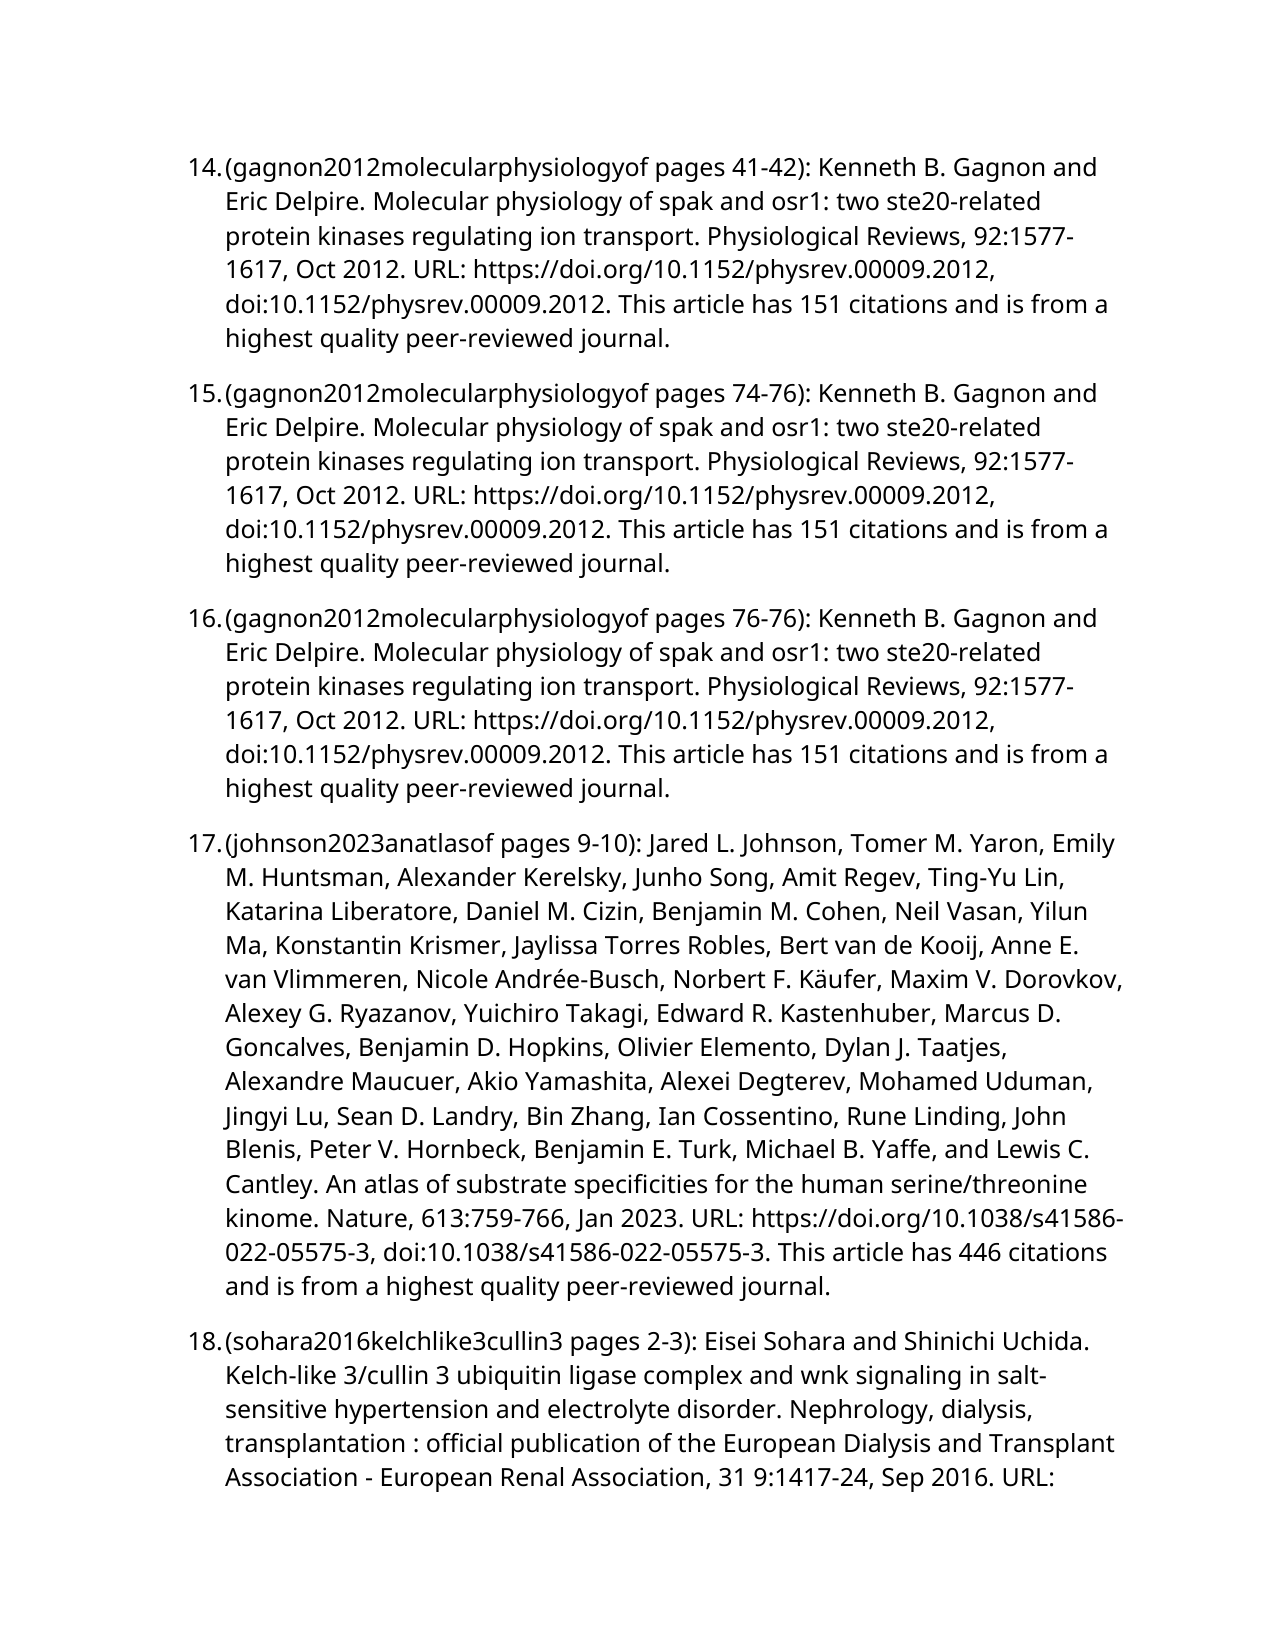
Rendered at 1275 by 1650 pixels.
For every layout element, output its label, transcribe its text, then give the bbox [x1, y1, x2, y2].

list (gagnon2012molecularphysiologyof pages 76-76): Kenneth B. Gagnon and Eric Delpire. Molecular physiology of spak and osr1: two ste20-related protein kinases regulating ion transport. Physiological Reviews, 92:1577-1617, Oct 2012. URL: https://doi.org/10.1152/physrev.00009.2012, doi:10.1152/physrev.00009.2012. This article has 151 citations and is from a highest quality peer-reviewed journal. [187, 600, 1125, 805]
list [187, 1323, 1125, 1494]
list (johnson2023anatlasof pages 9-10): Jared L. Johnson, Tomer M. Yaron, Emily M. Huntsman, Alexander Kerelsky, Junho Song, Amit Regev, Ting-Yu Lin, Katarina Liberatore, Daniel M. Cizin, Benjamin M. Cohen, Neil Vasan, Yilun Ma, Konstantin Krismer, Jaylissa Torres Robles, Bert van de Kooij, Anne E. van Vlimmeren, Nicole Andrée-Busch, Norbert F. Käufer, Maxim V. Dorovkov, Alexey G. Ryazanov, Yuichiro Takagi, Edward R. Kastenhuber, Marcus D. Goncalves, Benjamin D. Hopkins, Olivier Elemento, Dylan J. Taatjes, Alexandre Maucuer, Akio Yamashita, Alexei Degterev, Mohamed Uduman, Jingyi Lu, Sean D. Landry, Bin Zhang, Ian Cossentino, Rune Linding, John Blenis, Peter V. Hornbeck, Benjamin E. Turk, Michael B. Yaffe, and Lewis C. Cantley. An atlas of substrate specificities for the human serine/threonine kinome. Nature, 613:759-766, Jan 2023. URL: https://doi.org/10.1038/s41586-022-05575-3, doi:10.1038/s41586-022-05575-3. This article has 446 citations and is from a highest quality peer-reviewed journal. [187, 826, 1125, 1302]
list (gagnon2012molecularphysiologyof pages 41-42): Kenneth B. Gagnon and Eric Delpire. Molecular physiology of spak and osr1: two ste20-related protein kinases regulating ion transport. Physiological Reviews, 92:1577-1617, Oct 2012. URL: https://doi.org/10.1152/physrev.00009.2012, doi:10.1152/physrev.00009.2012. This article has 151 citations and is from a highest quality peer-reviewed journal. [187, 150, 1125, 354]
list (gagnon2012molecularphysiologyof pages 74-76): Kenneth B. Gagnon and Eric Delpire. Molecular physiology of spak and osr1: two ste20-related protein kinases regulating ion transport. Physiological Reviews, 92:1577-1617, Oct 2012. URL: https://doi.org/10.1152/physrev.00009.2012, doi:10.1152/physrev.00009.2012. This article has 151 citations and is from a highest quality peer-reviewed journal. [187, 375, 1125, 579]
